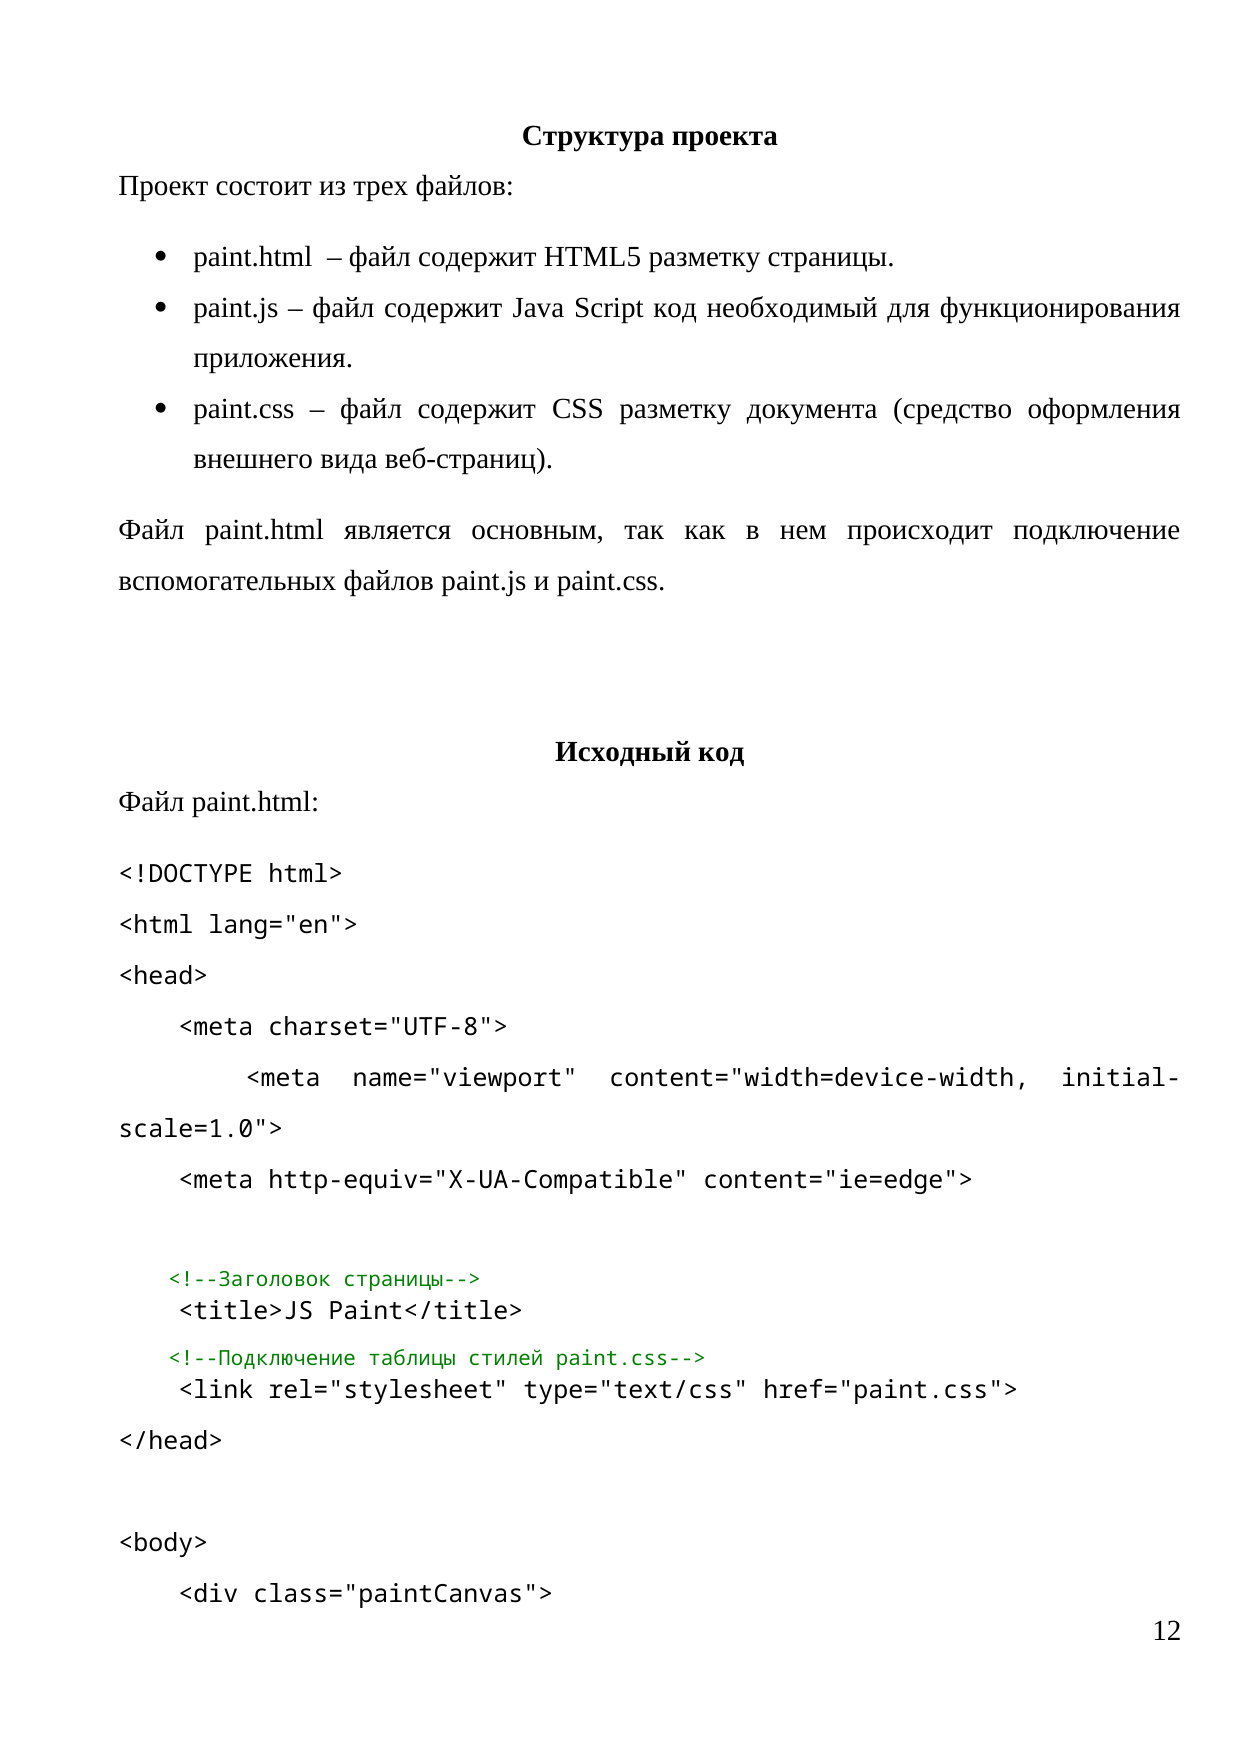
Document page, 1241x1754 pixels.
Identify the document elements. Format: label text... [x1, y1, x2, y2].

text <!--Заголовок страницы--> [118, 1264, 1181, 1292]
subtitle Структура проекта [118, 118, 1181, 152]
text <!DOCTYPE html> [118, 856, 1181, 889]
text <div class="paintCanvas"> [118, 1576, 1181, 1610]
text Файл paint.html является основным, так как в нем происходит подключение вспомогательных файлов paint.js и paint.css. [118, 512, 1181, 596]
text Проект состоит из трех файлов: [118, 168, 1181, 202]
list paint.html – файл содержит HTML5 разметку страницы. [156, 239, 1181, 273]
text <link rel="stylesheet" type="text/css" href="paint.css"> [118, 1372, 1181, 1406]
list paint.css – файл содержит CSS разметку документа (средство оформления внешнего вида веб-страниц). [156, 391, 1181, 475]
text <meta http-equiv="X-UA-Compatible" content="ie=edge"> [118, 1162, 1181, 1196]
text Файл paint.html: [118, 784, 1181, 818]
text <meta name="viewport" content="width=device-width, initial-scale=1.0"> [118, 1060, 1181, 1145]
text <meta charset="UTF-8"> [118, 1009, 1181, 1043]
text <body> [118, 1525, 1181, 1559]
list paint.js – файл содержит Java Script код необходимый для функционирования приложения. [156, 290, 1181, 374]
subtitle Исходный код [118, 734, 1181, 768]
text </head> [118, 1423, 1181, 1457]
text <head> [118, 958, 1181, 992]
text <title>JS Paint</title> [118, 1292, 1181, 1326]
text <html lang="en"> [118, 907, 1181, 941]
text <!--Подключение таблицы стилей paint.css--> [118, 1343, 1181, 1372]
